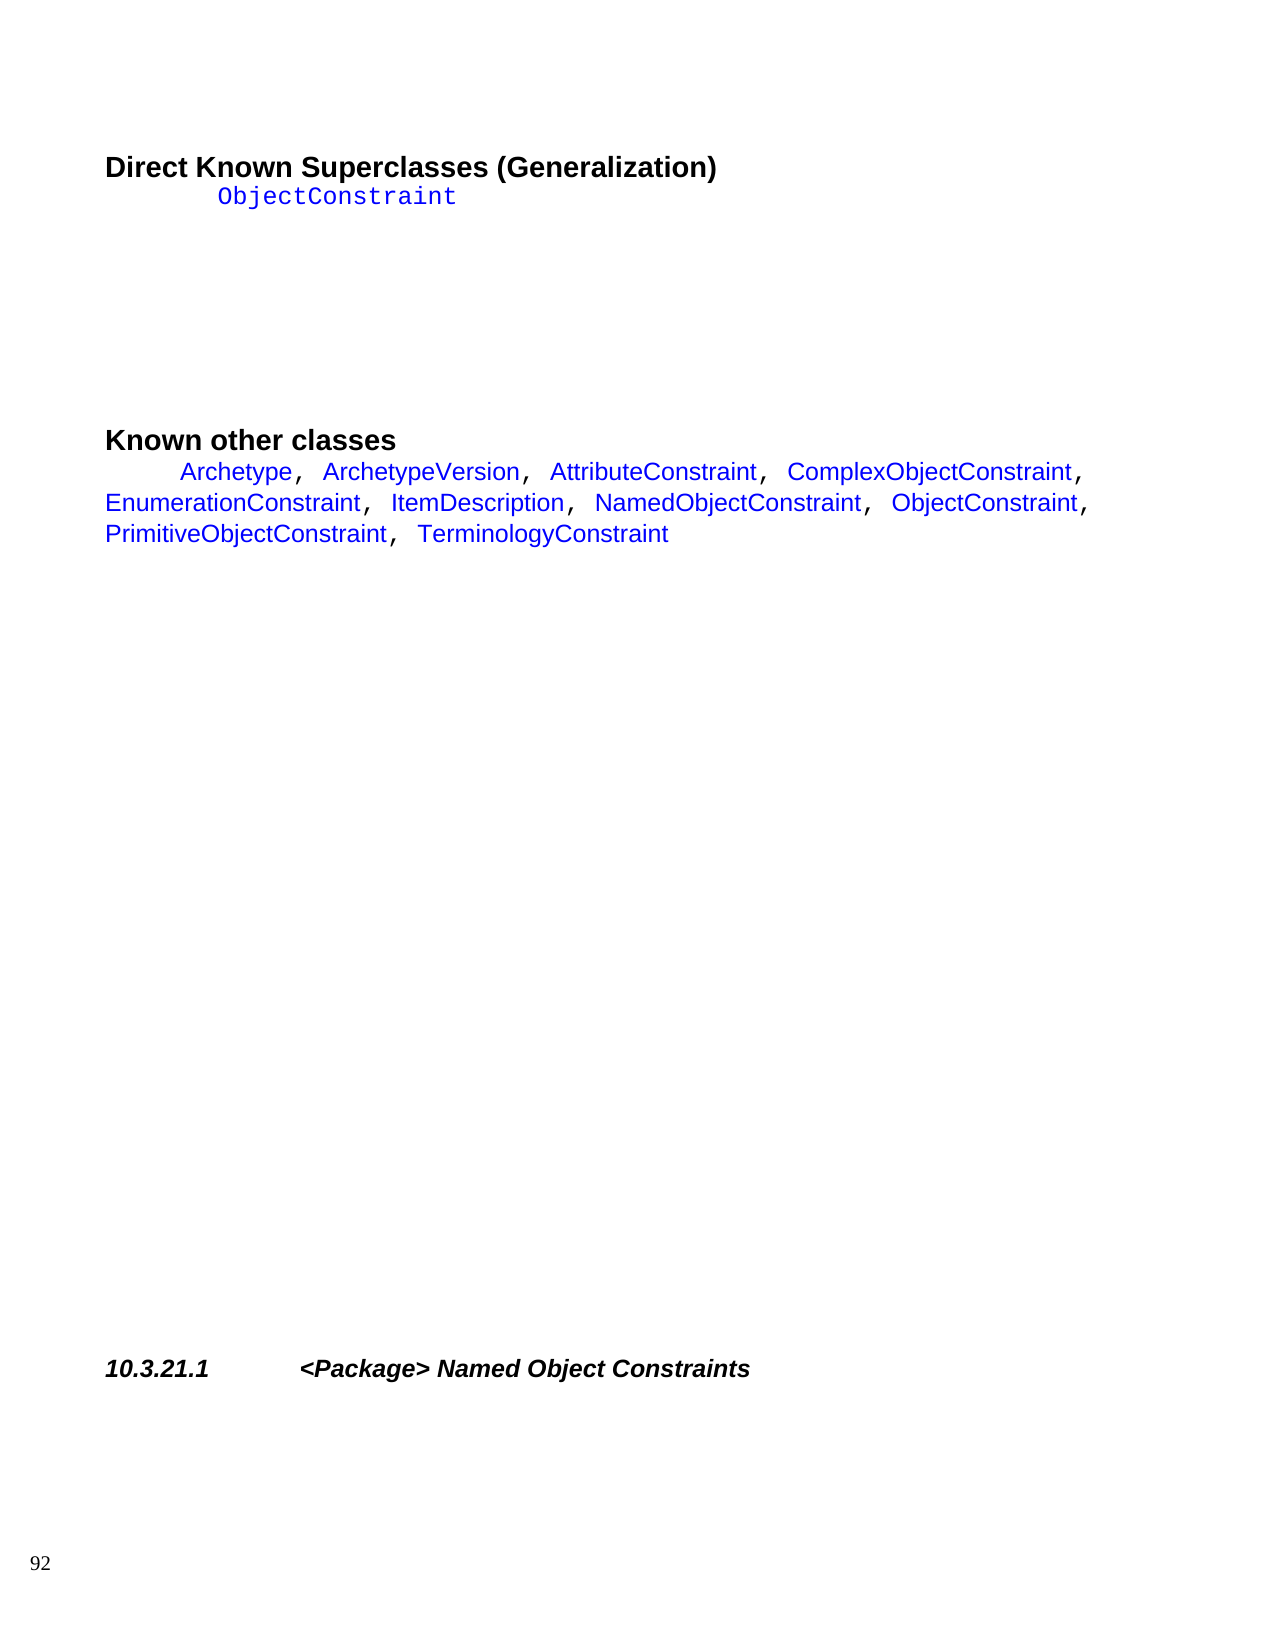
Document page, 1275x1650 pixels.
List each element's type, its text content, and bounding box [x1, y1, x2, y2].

subtitle Known other classes [105, 423, 1125, 457]
subtitle Direct Known Superclasses (Generalization) [105, 150, 1125, 183]
text Archetype, ArchetypeVersion, AttributeConstraint, ComplexObjectConstraint, EnumerationConstraint, ItemDescription, NamedObjectConstraint, ObjectConstraint, PrimitiveObjectConstraint, TerminologyConstraint [105, 457, 1165, 549]
text ObjectConstraint [217, 183, 1165, 212]
subtitle <Package> Named Object Constraints [105, 1354, 1125, 1382]
